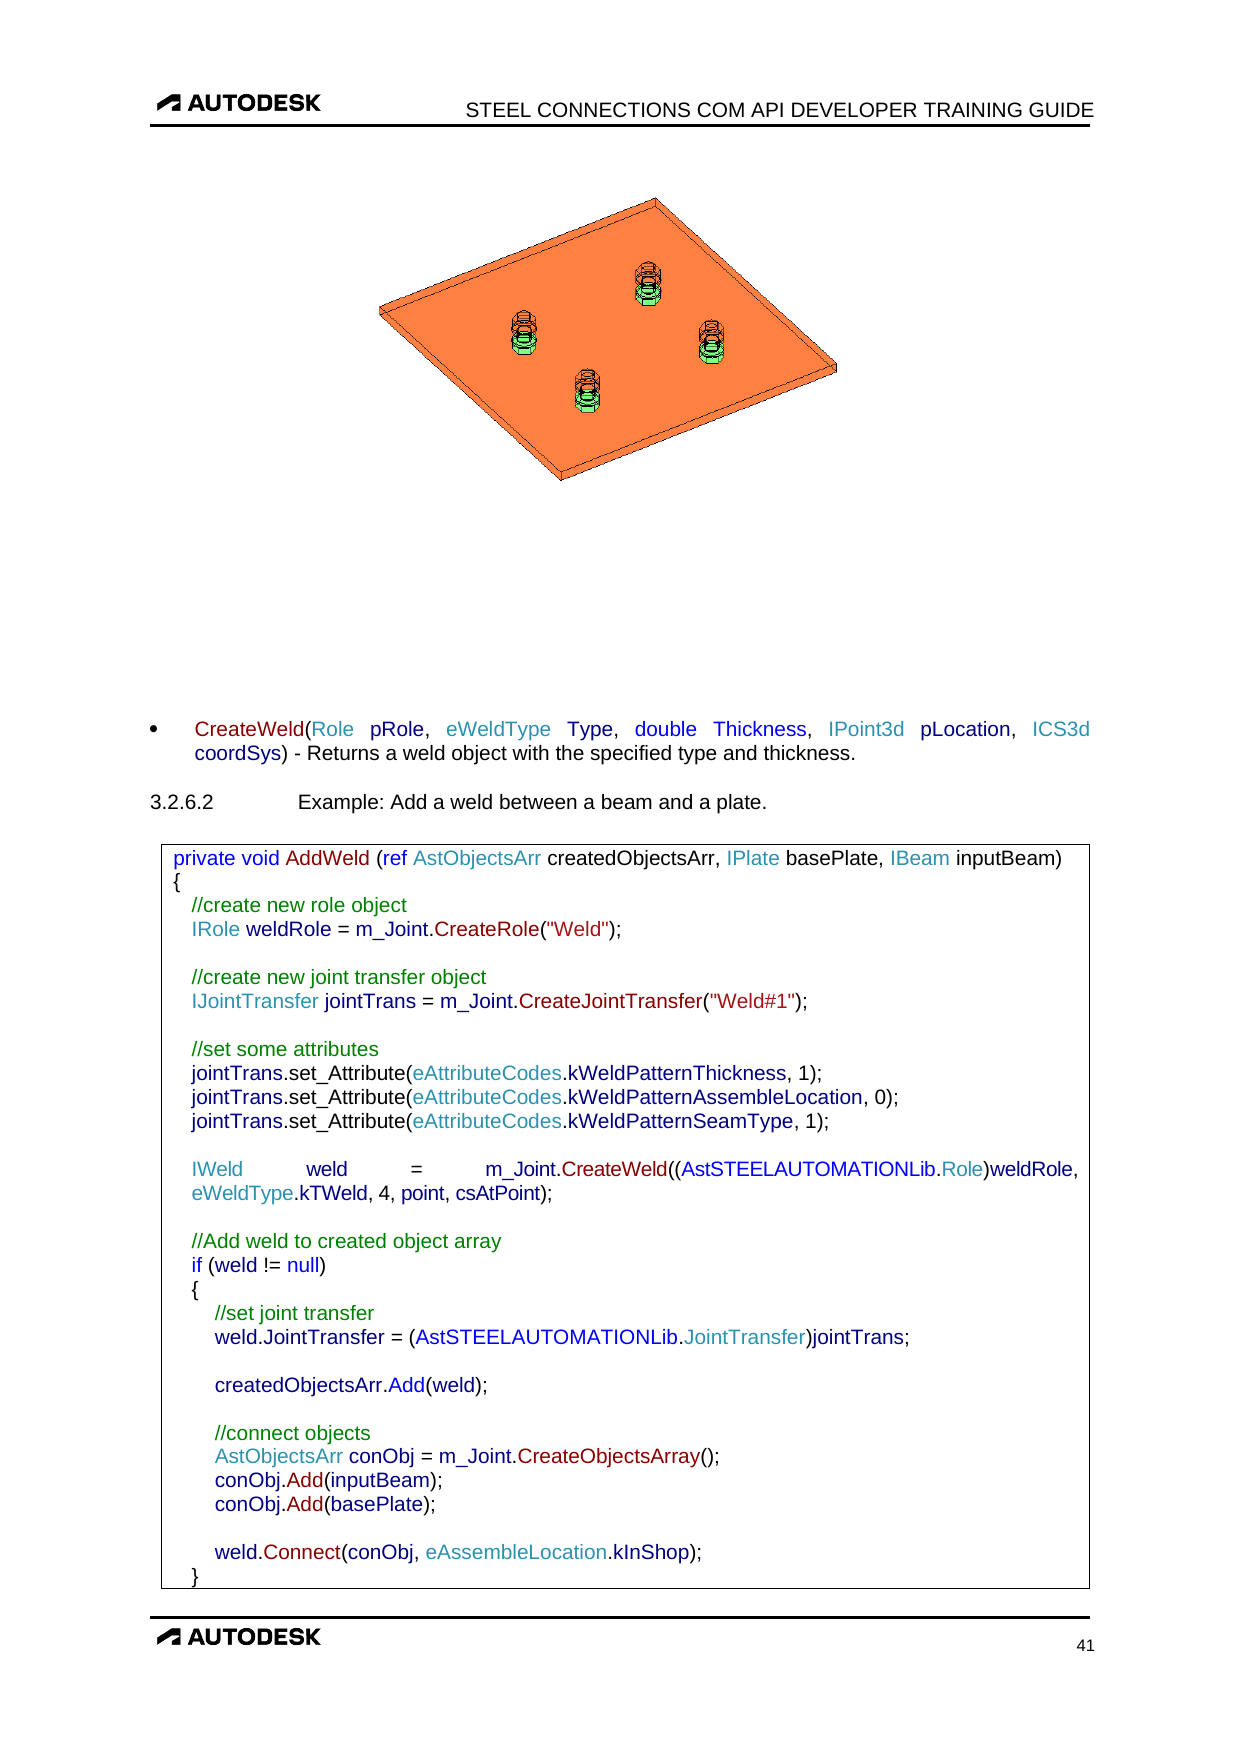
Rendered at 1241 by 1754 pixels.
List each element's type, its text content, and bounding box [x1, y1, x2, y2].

list CreateWeld(Role pRole, eWeldType Type, double Thickness, IPoint3d pLocation, ICS3d coordSys) - Returns a weld object with the specified type and thickness. [150, 717, 1090, 765]
picture [150, 1621, 328, 1652]
picture [150, 87, 328, 118]
subtitle Example: Add a weld between a beam and a plate. [150, 790, 1090, 814]
picture [368, 163, 872, 499]
